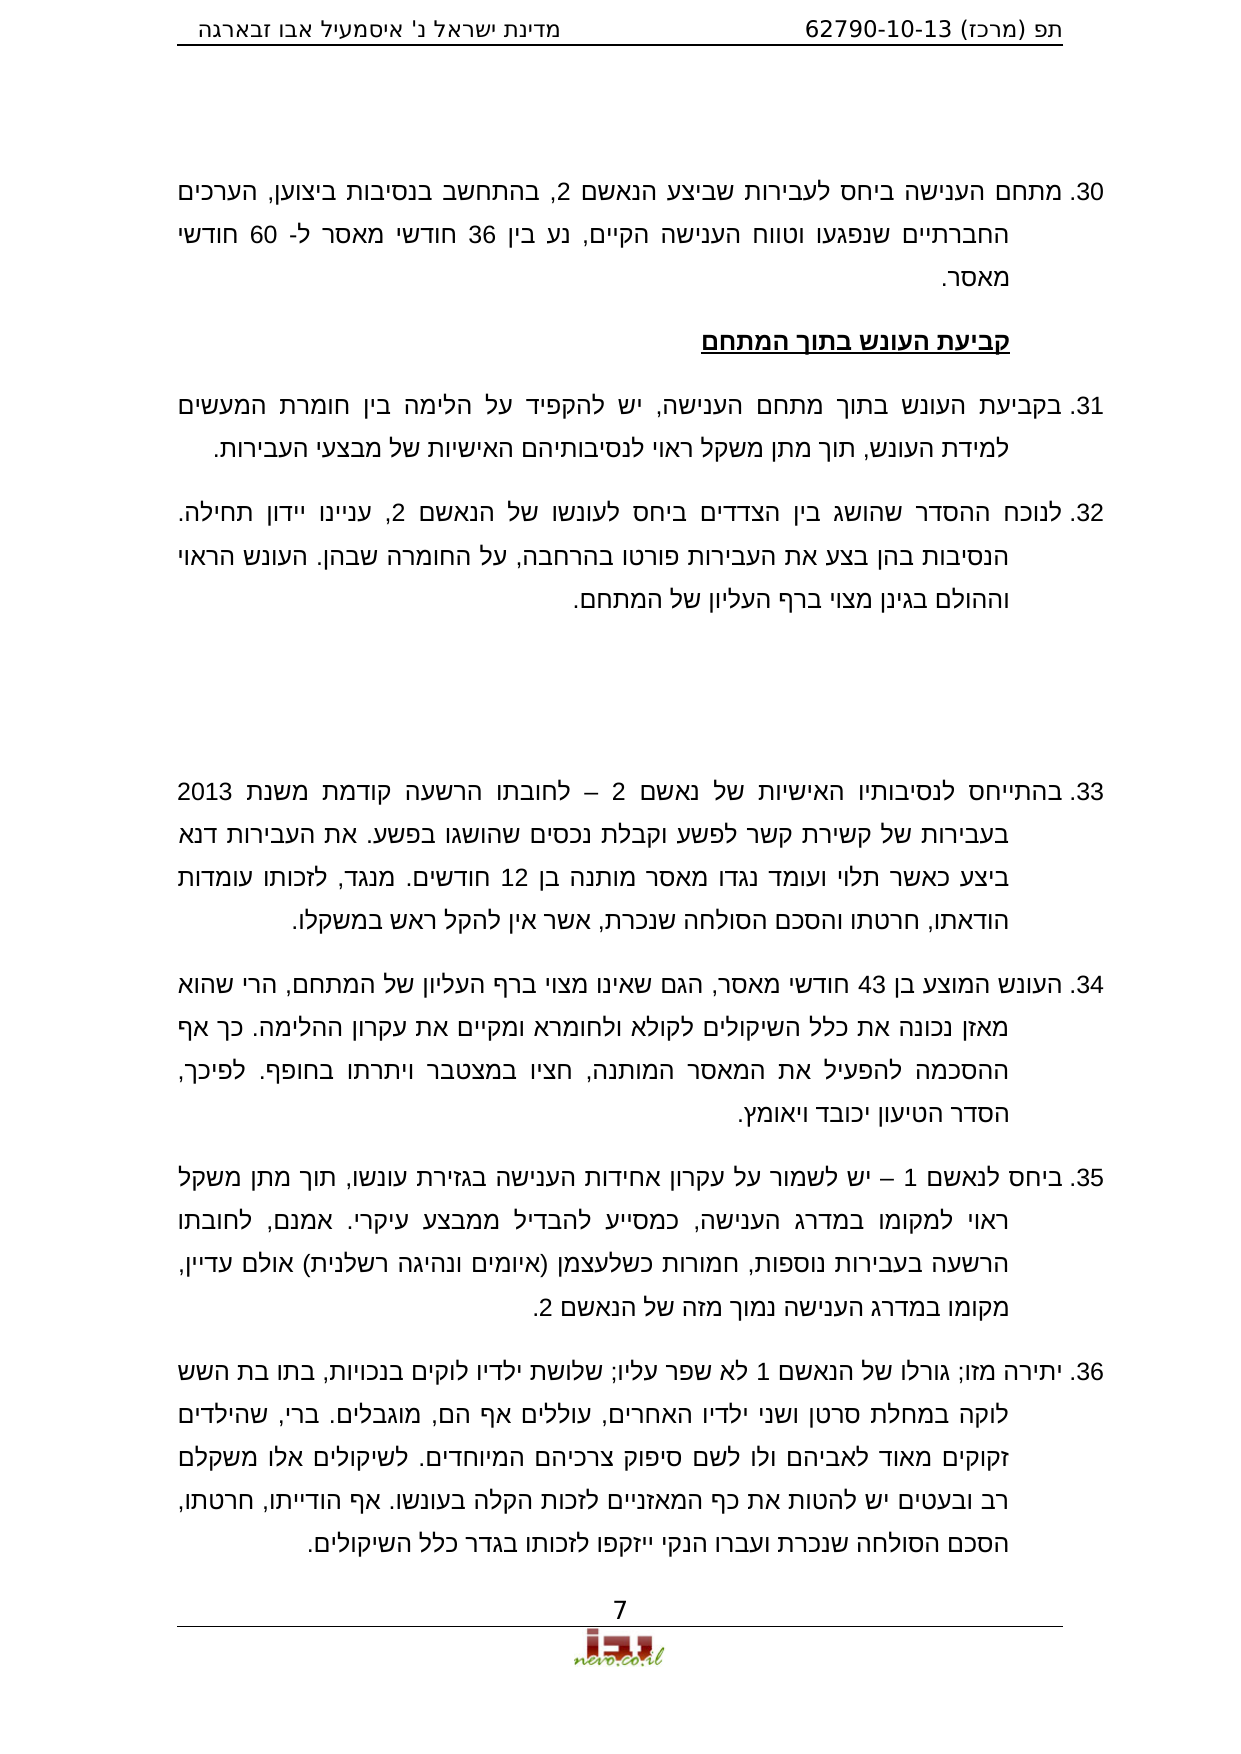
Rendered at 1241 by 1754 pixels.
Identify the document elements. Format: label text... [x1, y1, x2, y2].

picture [574, 1628, 666, 1667]
list בקביעת העונש בתוך מתחם הענישה, יש להקפיד על הלימה בין חומרת המעשים למידת העונש, תוך מתן משקל ראוי לנסיבותיהם האישיות של מבצעי העבירות. [177, 391, 1069, 463]
list ביחס לנאשם 1 – יש לשמור על עקרון אחידות הענישה בגזירת עונשו, תוך מתן משקל ראוי למקומו במדרג הענישה, כמסייע להבדיל ממבצע עיקרי. אמנם, לחובתו הרשעה בעבירות נוספות, חמורות כשלעצמן (איומים ונהיגה רשלנית) אולם עדיין, מקומו במדרג הענישה נמוך מזה של הנאשם 2. [177, 1163, 1069, 1321]
list לנוכח ההסדר שהושג בין הצדדים ביחס לעונשו של הנאשם 2, עניינו יידון תחילה. הנסיבות בהן בצע את העבירות פורטו בהרחבה, על החומרה שבהן. העונש הראוי וההולם בגינן מצוי ברף העליון של המתחם. [177, 498, 1069, 613]
list העונש המוצע בן 43 חודשי מאסר, הגם שאינו מצוי ברף העליון של המתחם, הרי שהוא מאזן נכונה את כלל השיקולים לקולא ולחומרא ומקיים את עקרון ההלימה. כך אף ההסכמה להפעיל את המאסר המותנה, חציו במצטבר ויתרתו בחופף. לפיכך, הסדר הטיעון יכובד ויאומץ. [177, 970, 1069, 1128]
list בהתייחס לנסיבותיו האישיות של נאשם 2 – לחובתו הרשעה קודמת משנת 2013 בעבירות של קשירת קשר לפשע וקבלת נכסים שהושגו בפשע. את העבירות דנא ביצע כאשר תלוי ועומד נגדו מאסר מותנה בן 12 חודשים. מנגד, לזכותו עומדות הודאתו, חרטתו והסכם הסולחה שנכרת, אשר אין להקל ראש במשקלו. [177, 777, 1069, 935]
list מתחם הענישה ביחס לעבירות שביצע הנאשם 2, בהתחשב בנסיבות ביצוען, הערכים החברתיים שנפגעו וטווח הענישה הקיים, נע בין 36 חודשי מאסר ל- 60 חודשי מאסר. [177, 177, 1069, 292]
list קביעת העונש בתוך המתחם [177, 327, 1010, 356]
list יתירה מזו; גורלו של הנאשם 1 לא שפר עליו; שלושת ילדיו לוקים בנכויות, בתו בת השש לוקה במחלת סרטן ושני ילדיו האחרים, עוללים אף הם, מוגבלים. ברי, שהילדים זקוקים מאוד לאביהם ולו לשם סיפוק צרכיהם המיוחדים. לשיקולים אלו משקלם רב ובעטים יש להטות את כף המאזניים לזכות הקלה בעונשו. אף הודייתו, חרטתו, הסכם הסולחה שנכרת ועברו הנקי ייזקפו לזכותו בגדר כלל השיקולים. [177, 1357, 1069, 1558]
